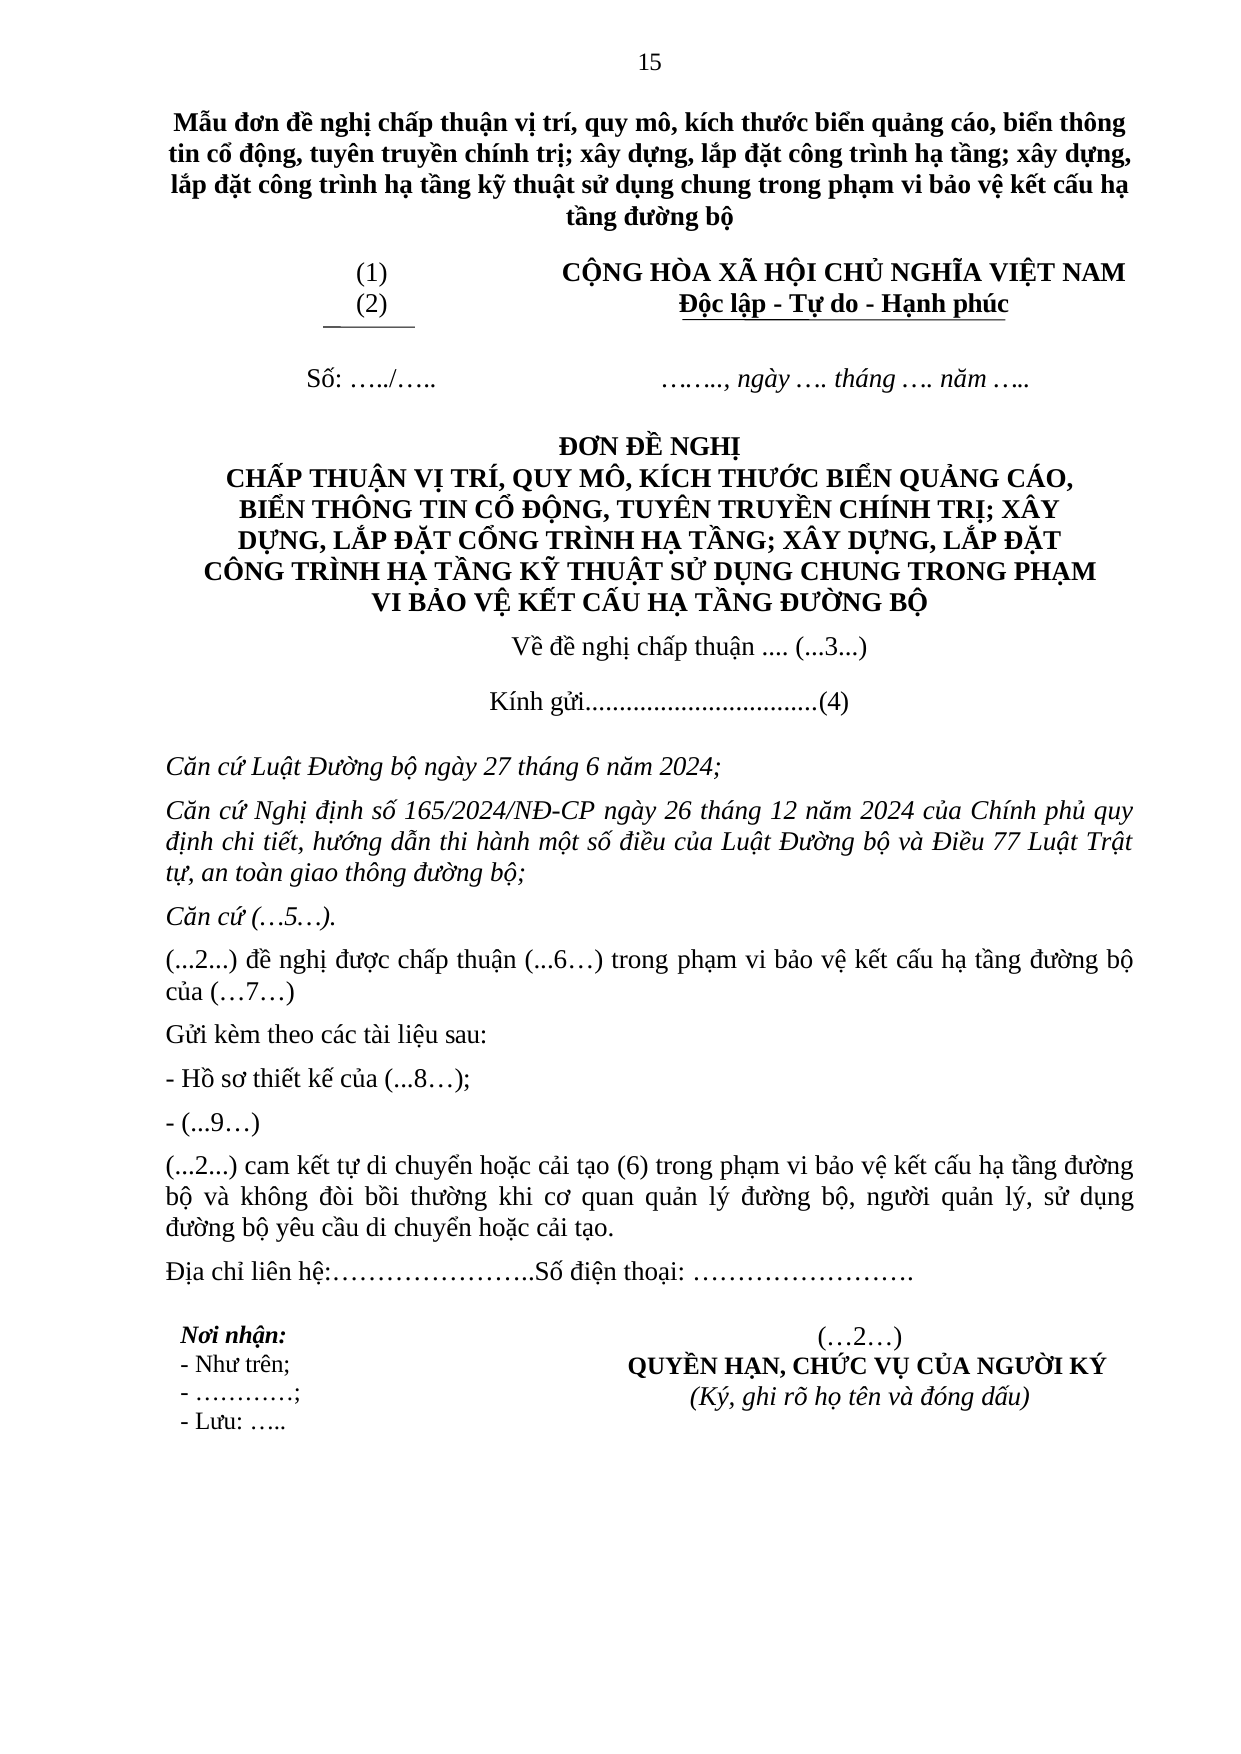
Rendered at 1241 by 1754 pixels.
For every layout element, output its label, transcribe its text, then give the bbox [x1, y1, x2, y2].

text Căn cứ Luật Đường bộ ngày 27 tháng 6 năm 2024; [165, 750, 1134, 781]
text (...2...) đề nghị được chấp thuận (...6…) trong phạm vi bảo vệ kết cấu hạ tầng đường bộ của (…7…) [165, 943, 1134, 1006]
text Gửi kèm theo các tài liệu sau: [165, 1018, 1134, 1049]
text (Ký, ghi rõ họ tên và đóng dấu) [591, 1380, 1128, 1411]
list Độc lập - Tự do - Hạnh phúc [356, 287, 1134, 318]
text QUYỀN HẠN, CHỨC VỤ CỦA NGƯỜI KÝ [606, 1351, 1128, 1380]
text Mẫu đơn đề nghị chấp thuận vị trí, quy mô, kích thước biển quảng cáo, biển thông tin cổ động, tuyên truyền chính trị; xây dựng, lắp đặt công trình hạ tầng; xây dựng, lắp đặt công trình hạ tầng kỹ thuật sử dụng chung trong phạm vi bảo vệ kết cấu hạ tầng đường bộ [165, 106, 1134, 231]
text CHẤP THUẬN VỊ TRÍ, QUY MÔ, KÍCH THƯỚC BIỂN QUẢNG CÁO, BIỂN THÔNG TIN CỔ ĐỘNG, TUYÊN TRUYỀN CHÍNH TRỊ; XÂY DỰNG, LẮP ĐẶT CỔNG TRÌNH HẠ TẦNG; XÂY DỰNG, LẮP ĐẶT CÔNG TRÌNH HẠ TẦNG KỸ THUẬT SỬ DỤNG CHUNG TRONG PHẠM VI BẢO VỆ KẾT CẤU HẠ TẦNG ĐƯỜNG BỘ [198, 462, 1101, 617]
text Căn cứ Nghị định số 165/2024/NĐ-CP ngày 26 tháng 12 năm 2024 của Chính phủ quy định chi tiết, hướng dẫn thi hành một số điều của Luật Đường bộ và Điều 77 Luật Trật tự, an toàn giao thông đường bộ; [165, 794, 1134, 887]
text (...2...) cam kết tự di chuyển hoặc cải tạo (6) trong phạm vi bảo vệ kết cấu hạ tầng đường bộ và không đòi bồi thường khi cơ quan quản lý đường bộ, người quản lý, sử dụng đường bộ yêu cầu di chuyển hoặc cải tạo. [165, 1149, 1134, 1243]
list - …………; [180, 1377, 330, 1406]
text Địa chỉ liên hệ:…………………..Số điện thoại: ……………………. [165, 1255, 1134, 1286]
text Nơi nhận: [180, 1320, 330, 1349]
list - Hồ sơ thiết kế của (...8…); [165, 1062, 1134, 1093]
text (…2…) [591, 1320, 1128, 1351]
text Kính gửi (4) [485, 685, 815, 716]
text ĐƠN ĐỀ NGHỊ [233, 431, 1066, 462]
list - Lưu: ….. [180, 1406, 330, 1435]
text Căn cứ (…5…). [165, 900, 1134, 931]
list CỘNG HÒA XÃ HỘI CHỦ NGHĨA VIỆT NAM [356, 256, 1134, 287]
text Số: …../….. …….., ngày …. tháng …. năm ….. [306, 362, 1134, 393]
list - Như trên; [180, 1349, 330, 1377]
text Về đề nghị chấp thuận .... (...3...) [402, 630, 977, 661]
text - (...9…) [165, 1106, 1134, 1137]
